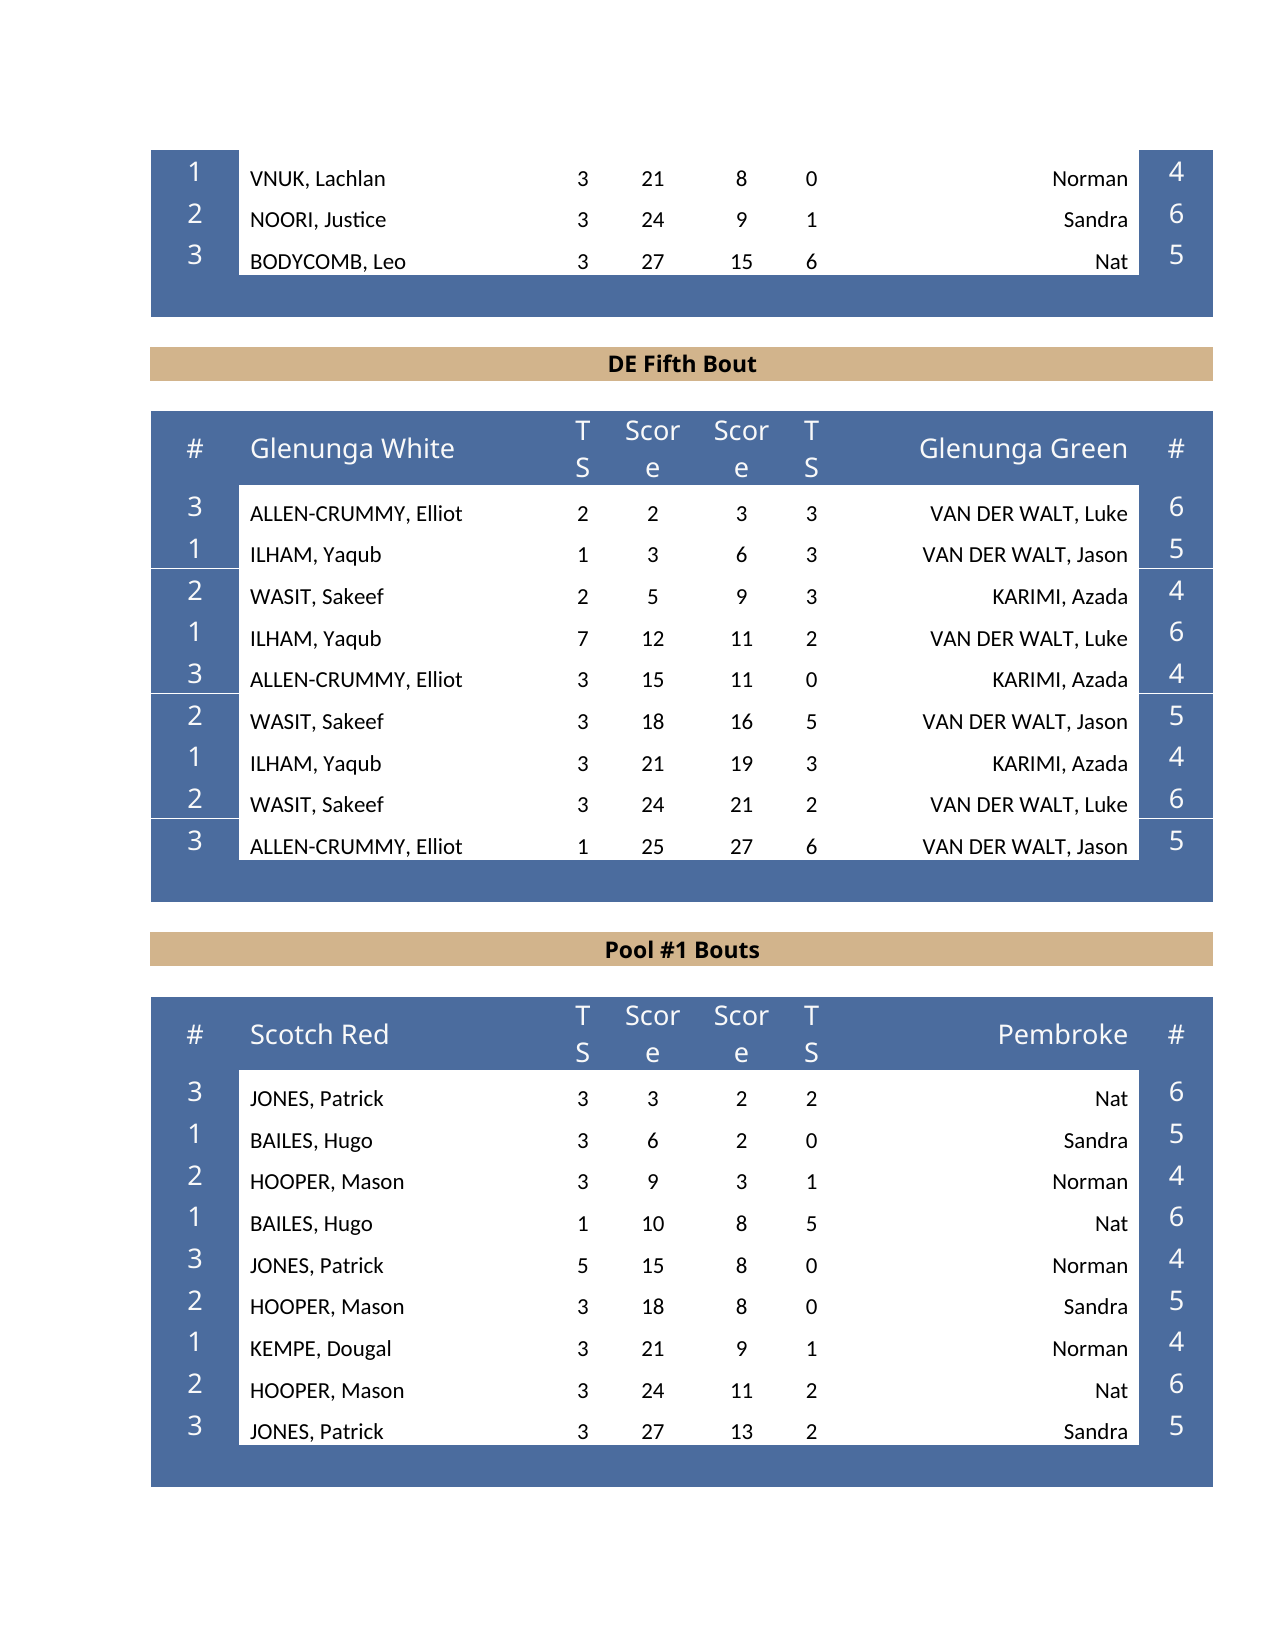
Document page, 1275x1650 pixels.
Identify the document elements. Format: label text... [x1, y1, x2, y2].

table_cell 1 [151, 1320, 239, 1362]
table_cell DE Fifth Bout [152, 347, 1213, 381]
table_cell 3 [557, 1112, 608, 1154]
table_cell Pool #1 Bouts [152, 932, 1213, 966]
table_cell 25 [608, 819, 697, 860]
table_cell [608, 860, 697, 902]
table_cell 5 [1139, 694, 1213, 735]
table_cell 0 [786, 1279, 837, 1320]
table_cell Norman [837, 1237, 1139, 1279]
table_cell 2 [557, 569, 608, 610]
table_cell KARIMI, Azada [837, 569, 1139, 610]
table_cell 21 [697, 777, 786, 818]
table_cell [151, 860, 239, 902]
table_cell 3 [557, 1320, 608, 1362]
table_cell Nat [837, 233, 1139, 275]
table_cell 5 [1139, 819, 1213, 860]
table_cell 2 [697, 1112, 786, 1154]
table_cell 5 [1139, 233, 1213, 275]
table_cell 6 [1139, 1195, 1213, 1237]
table_cell 8 [697, 1279, 786, 1320]
table_cell 3 [697, 485, 786, 527]
table_cell ALLEN-CRUMMY, Elliot [239, 652, 557, 693]
table_cell [1139, 1445, 1213, 1487]
table_cell 3 [697, 1154, 786, 1195]
table_cell 6 [786, 233, 837, 275]
table_cell # [151, 997, 239, 1070]
table_cell WASIT, Sakeef [239, 777, 557, 818]
table_cell [151, 966, 239, 997]
table_cell KEMPE, Dougal [239, 1320, 557, 1362]
table_cell [1139, 860, 1213, 902]
table_cell 3 [557, 1070, 608, 1112]
table_cell [697, 966, 786, 997]
table_cell 6 [1139, 192, 1213, 233]
table_cell 27 [608, 233, 697, 275]
table_cell 6 [1139, 777, 1213, 818]
table_cell [1139, 902, 1213, 932]
table_cell NOORI, Justice [239, 192, 557, 233]
table_cell 6 [1139, 610, 1213, 652]
table_cell [1139, 966, 1213, 997]
table_cell 3 [557, 1404, 608, 1445]
table_cell 1 [151, 1195, 239, 1237]
table_cell Pembroke [837, 997, 1139, 1070]
table_cell Sandra [837, 192, 1139, 233]
table_cell Norman [837, 1320, 1139, 1362]
table_cell [786, 902, 837, 932]
table_cell [239, 1445, 557, 1487]
table_cell 3 [557, 777, 608, 818]
table_cell HOOPER, Mason [239, 1362, 557, 1404]
table_cell [837, 1445, 1139, 1487]
table_cell [557, 1445, 608, 1487]
table_cell [151, 275, 239, 317]
table_cell JONES, Patrick [239, 1070, 557, 1112]
table_cell # [1139, 411, 1213, 485]
table_cell 3 [557, 1154, 608, 1195]
table_cell 6 [697, 527, 786, 568]
table_cell 21 [608, 1320, 697, 1362]
table_cell 1 [557, 527, 608, 568]
table_cell Nat [837, 1195, 1139, 1237]
table_cell [557, 902, 608, 932]
table_cell BAILES, Hugo [239, 1195, 557, 1237]
table_cell 27 [608, 1404, 697, 1445]
table_cell # [151, 411, 239, 485]
table_cell [1139, 317, 1213, 347]
table_cell 6 [1139, 1070, 1213, 1112]
table_cell 5 [557, 1237, 608, 1279]
table_cell 0 [786, 1237, 837, 1279]
table_cell 5 [1139, 527, 1213, 568]
table_cell 1 [151, 1112, 239, 1154]
table_cell 3 [786, 735, 837, 777]
table_cell [837, 381, 1139, 411]
table_cell VAN DER WALT, Luke [837, 485, 1139, 527]
table_cell 4 [1139, 652, 1213, 693]
table_cell 5 [786, 694, 837, 735]
table_cell JONES, Patrick [239, 1404, 557, 1445]
table_cell 3 [786, 569, 837, 610]
table_cell Scotch Red [239, 997, 557, 1070]
table_cell VAN DER WALT, Jason [837, 527, 1139, 568]
table_cell [608, 966, 697, 997]
table_cell 0 [786, 1112, 837, 1154]
table_cell [837, 902, 1139, 932]
table_cell [608, 381, 697, 411]
table_cell 6 [1139, 1362, 1213, 1404]
table_cell WASIT, Sakeef [239, 569, 557, 610]
table_cell 5 [608, 569, 697, 610]
table_cell 24 [608, 192, 697, 233]
table_cell [837, 860, 1139, 902]
table_cell 2 [786, 1070, 837, 1112]
table_cell TS [786, 411, 837, 485]
table_cell 3 [151, 233, 239, 275]
table_cell VNUK, Lachlan [239, 150, 557, 192]
table_cell [557, 860, 608, 902]
table_cell 15 [608, 652, 697, 693]
table_cell 4 [1139, 569, 1213, 610]
table_cell 8 [697, 1195, 786, 1237]
table_cell VAN DER WALT, Jason [837, 694, 1139, 735]
table_cell 5 [1139, 1112, 1213, 1154]
table_cell 2 [151, 694, 239, 735]
table_cell [151, 317, 239, 347]
table_cell [697, 1445, 786, 1487]
table_cell 4 [1139, 1237, 1213, 1279]
table_cell Score [697, 997, 786, 1070]
table_cell [557, 317, 608, 347]
table_cell 8 [697, 150, 786, 192]
table_cell 3 [151, 652, 239, 693]
table_cell 6 [786, 819, 837, 860]
table_cell 24 [608, 1362, 697, 1404]
table_cell 8 [697, 1237, 786, 1279]
table_cell 1 [786, 1320, 837, 1362]
table_cell ILHAM, Yaqub [239, 610, 557, 652]
table_cell [837, 317, 1139, 347]
table_cell Glenunga White [239, 411, 557, 485]
table_cell VAN DER WALT, Jason [837, 819, 1139, 860]
table_cell Norman [837, 150, 1139, 192]
table_cell 2 [151, 1279, 239, 1320]
table_cell 9 [697, 1320, 786, 1362]
table_cell 3 [151, 1237, 239, 1279]
table_cell [151, 902, 239, 932]
table_cell [786, 1445, 837, 1487]
table_cell 16 [697, 694, 786, 735]
table_cell [697, 381, 786, 411]
table_cell 21 [608, 735, 697, 777]
table_cell [239, 275, 557, 317]
table_cell [151, 381, 239, 411]
table_cell 2 [151, 569, 239, 610]
table_cell 18 [608, 694, 697, 735]
table_cell [786, 275, 837, 317]
table_cell [786, 381, 837, 411]
table_cell 10 [608, 1195, 697, 1237]
table_cell 9 [608, 1154, 697, 1195]
table_cell 2 [786, 610, 837, 652]
table_cell 3 [786, 527, 837, 568]
table_cell [557, 966, 608, 997]
table_cell [1139, 275, 1213, 317]
table_cell KARIMI, Azada [837, 735, 1139, 777]
table_cell Nat [837, 1070, 1139, 1112]
table_cell ALLEN-CRUMMY, Elliot [239, 485, 557, 527]
table_cell HOOPER, Mason [239, 1279, 557, 1320]
table_cell 3 [151, 485, 239, 527]
table_cell 0 [786, 150, 837, 192]
table_cell Sandra [837, 1279, 1139, 1320]
table_cell 2 [697, 1070, 786, 1112]
table_cell 3 [151, 1070, 239, 1112]
table_cell 2 [557, 485, 608, 527]
table_cell 19 [697, 735, 786, 777]
table_cell [786, 966, 837, 997]
table_cell 3 [786, 485, 837, 527]
table_cell 3 [151, 1404, 239, 1445]
table_cell 3 [557, 150, 608, 192]
table_cell 2 [786, 777, 837, 818]
table_cell 15 [697, 233, 786, 275]
table_cell 1 [151, 735, 239, 777]
table_cell 7 [557, 610, 608, 652]
table_cell BODYCOMB, Leo [239, 233, 557, 275]
table_cell 3 [557, 1279, 608, 1320]
table_cell [786, 317, 837, 347]
table_cell 27 [697, 819, 786, 860]
table_cell 5 [1139, 1279, 1213, 1320]
table_cell 3 [608, 1070, 697, 1112]
table_cell VAN DER WALT, Luke [837, 777, 1139, 818]
table_cell [1139, 381, 1213, 411]
table_cell 6 [608, 1112, 697, 1154]
table_cell [697, 317, 786, 347]
table_cell 0 [786, 652, 837, 693]
table_cell 1 [151, 610, 239, 652]
table_cell 3 [557, 694, 608, 735]
table_cell 4 [1139, 735, 1213, 777]
table_cell [697, 860, 786, 902]
table_cell 3 [557, 233, 608, 275]
table_cell 13 [697, 1404, 786, 1445]
table_cell WASIT, Sakeef [239, 694, 557, 735]
table_cell [608, 317, 697, 347]
table_cell 15 [608, 1237, 697, 1279]
table_cell 3 [608, 527, 697, 568]
table_cell 24 [608, 777, 697, 818]
table_cell 6 [1139, 485, 1213, 527]
table_cell 5 [1139, 1404, 1213, 1445]
table_cell TS [557, 411, 608, 485]
table_cell JONES, Patrick [239, 1237, 557, 1279]
table_cell TS [786, 997, 837, 1070]
table_cell [557, 275, 608, 317]
table_cell [786, 860, 837, 902]
table_cell VAN DER WALT, Luke [837, 610, 1139, 652]
table_cell 5 [786, 1195, 837, 1237]
table_cell 1 [786, 1154, 837, 1195]
table_cell 1 [557, 1195, 608, 1237]
table_cell HOOPER, Mason [239, 1154, 557, 1195]
table_cell 12 [608, 610, 697, 652]
table_cell 1 [557, 819, 608, 860]
table_cell 3 [557, 192, 608, 233]
table_cell 2 [608, 485, 697, 527]
table_cell [239, 860, 557, 902]
table_cell [608, 275, 697, 317]
table_cell [239, 381, 557, 411]
table_cell Nat [837, 1362, 1139, 1404]
table_cell Sandra [837, 1404, 1139, 1445]
table_cell [557, 381, 608, 411]
table_cell Score [608, 997, 697, 1070]
table_cell [608, 902, 697, 932]
table_cell 2 [151, 192, 239, 233]
table_cell 4 [1139, 1320, 1213, 1362]
table_cell [239, 317, 557, 347]
table_cell 3 [151, 819, 239, 860]
table_cell 3 [557, 652, 608, 693]
table_cell [608, 1445, 697, 1487]
table_cell [837, 966, 1139, 997]
table_cell [697, 902, 786, 932]
table_cell 2 [786, 1362, 837, 1404]
table_cell 21 [608, 150, 697, 192]
table_cell Score [697, 411, 786, 485]
table_cell Norman [837, 1154, 1139, 1195]
table_cell ILHAM, Yaqub [239, 527, 557, 568]
table_cell 18 [608, 1279, 697, 1320]
table_cell 4 [1139, 150, 1213, 192]
table_cell KARIMI, Azada [837, 652, 1139, 693]
table_cell 4 [1139, 1154, 1213, 1195]
table_cell 11 [697, 610, 786, 652]
table_cell 1 [151, 527, 239, 568]
table_cell [239, 902, 557, 932]
table_cell 11 [697, 1362, 786, 1404]
table_cell BAILES, Hugo [239, 1112, 557, 1154]
table_cell Sandra [837, 1112, 1139, 1154]
table_cell 2 [786, 1404, 837, 1445]
table_cell 2 [151, 777, 239, 818]
table_cell ILHAM, Yaqub [239, 735, 557, 777]
table_cell 2 [151, 1154, 239, 1195]
table_cell 3 [557, 735, 608, 777]
table_cell [239, 966, 557, 997]
table_cell ALLEN-CRUMMY, Elliot [239, 819, 557, 860]
table_cell [697, 275, 786, 317]
table_cell 1 [151, 150, 239, 192]
table_cell 9 [697, 569, 786, 610]
table_cell 11 [697, 652, 786, 693]
table_cell Score [608, 411, 697, 485]
table_cell 2 [151, 1362, 239, 1404]
table_cell [151, 1445, 239, 1487]
table_cell 3 [557, 1362, 608, 1404]
table_cell # [1139, 997, 1213, 1070]
table_cell TS [557, 997, 608, 1070]
table_cell 1 [786, 192, 837, 233]
table_cell [837, 275, 1139, 317]
table_cell Glenunga Green [837, 411, 1139, 485]
table_cell 9 [697, 192, 786, 233]
